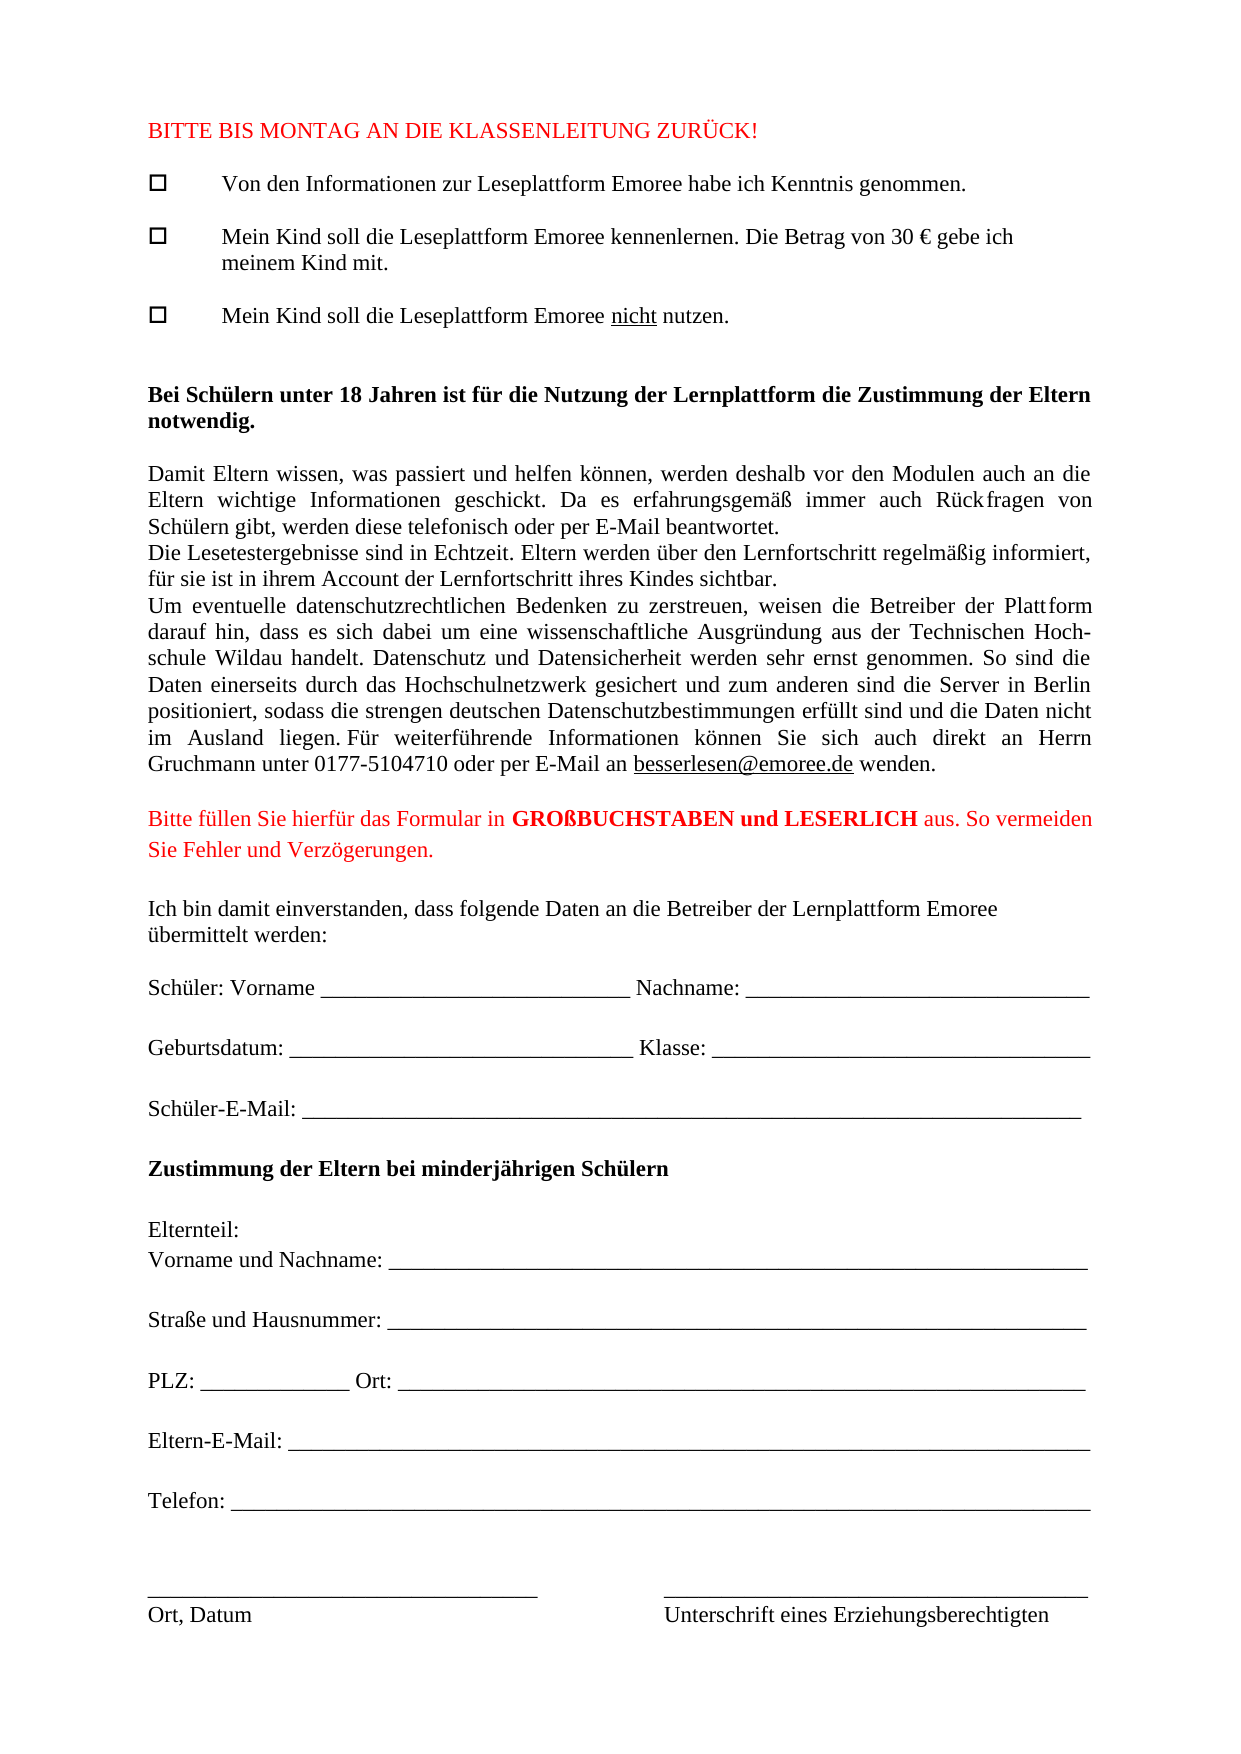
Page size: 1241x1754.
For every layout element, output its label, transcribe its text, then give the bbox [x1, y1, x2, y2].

text Um eventuelle datenschutzrechtlichen Bedenken zu zerstreuen, weisen die Betreiber der Plattform darauf hin, dass es sich dabei um eine wissenschaftliche Ausgründung aus der Technischen Hoch-schule Wildau handelt. Datenschutz und Datensicherheit werden sehr ernst genommen. So sind die Daten einerseits durch das Hochschulnetzwerk gesichert und zum anderen sind die Server in Berlin positioniert, sodass die strengen deutschen Datenschutzbestimmungen erfüllt sind und die Daten nicht im Ausland liegen. Für weiterführende Informationen können Sie sich auch direkt an Herrn Gruchmann unter 0177-5104710 oder per E-Mail an besserlesen@emoree.de wenden. [148, 592, 1093, 776]
text Geburtsdatum: ______________________________ Klasse: _________________________________ [148, 1034, 1093, 1061]
text Elternteil: [148, 1216, 1093, 1242]
text Zustimmung der Eltern bei minderjährigen Schülern [148, 1155, 1093, 1182]
text Die Lesetestergebnisse sind in Echtzeit. Eltern werden über den Lernfortschritt regelmäßig informiert, für sie ist in ihrem Account der Lernfortschritt ihres Kindes sichtbar. [148, 539, 1093, 592]
text Schüler: Vorname ___________________________ Nachname: ______________________________ [148, 974, 1093, 1000]
text Eltern-E-Mail: ______________________________________________________________________ [148, 1427, 1093, 1453]
text Schüler-E-Mail: ____________________________________________________________________ [148, 1095, 1093, 1121]
text Mein Kind soll die Leseplattform Emoree nicht nutzen. [148, 302, 1093, 328]
text Damit Eltern wissen, was passiert und helfen können, werden deshalb vor den Modulen auch an die Eltern wichtige Informationen geschickt. Da es erfahrungsgemäß immer auch Rückfragen von Schülern gibt, werden diese telefonisch oder per E-Mail beantwortet. [148, 460, 1093, 539]
text Bitte füllen Sie hierfür das Formular in GROßBUCHSTABEN und LESERLICH aus. So vermeiden Sie Fehler und Verzögerungen. [148, 805, 1093, 862]
text Vorname und Nachname: _____________________________________________________________ [148, 1246, 1093, 1272]
text Ort, Datum Unterschrift eines Erziehungsberechtigten [148, 1601, 1092, 1627]
text Von den Informationen zur Leseplattform Emoree habe ich Kenntnis genommen. [148, 170, 1093, 196]
text __________________________________ _____________________________________ [148, 1574, 1092, 1601]
text Bei Schülern unter 18 Jahren ist für die Nutzung der Lernplattform die Zustimmung der Eltern notwendig. [148, 381, 1093, 434]
text Ich bin damit einverstanden, dass folgende Daten an die Betreiber der Lernplattform Emoree übermittelt werden: [148, 895, 1093, 948]
text Straße und Hausnummer: _____________________________________________________________ [148, 1306, 1093, 1333]
text PLZ: _____________ Ort: ____________________________________________________________ [148, 1367, 1093, 1393]
text BITTE BIS MONTAG AN DIE KLASSENLEITUNG ZURÜCK! [148, 117, 1093, 144]
text Telefon: ___________________________________________________________________________ [148, 1488, 1093, 1514]
text Mein Kind soll die Leseplattform Emoree kennenlernen. Die Betrag von 30 € gebe ich meinem Kind mit. [148, 223, 1093, 276]
